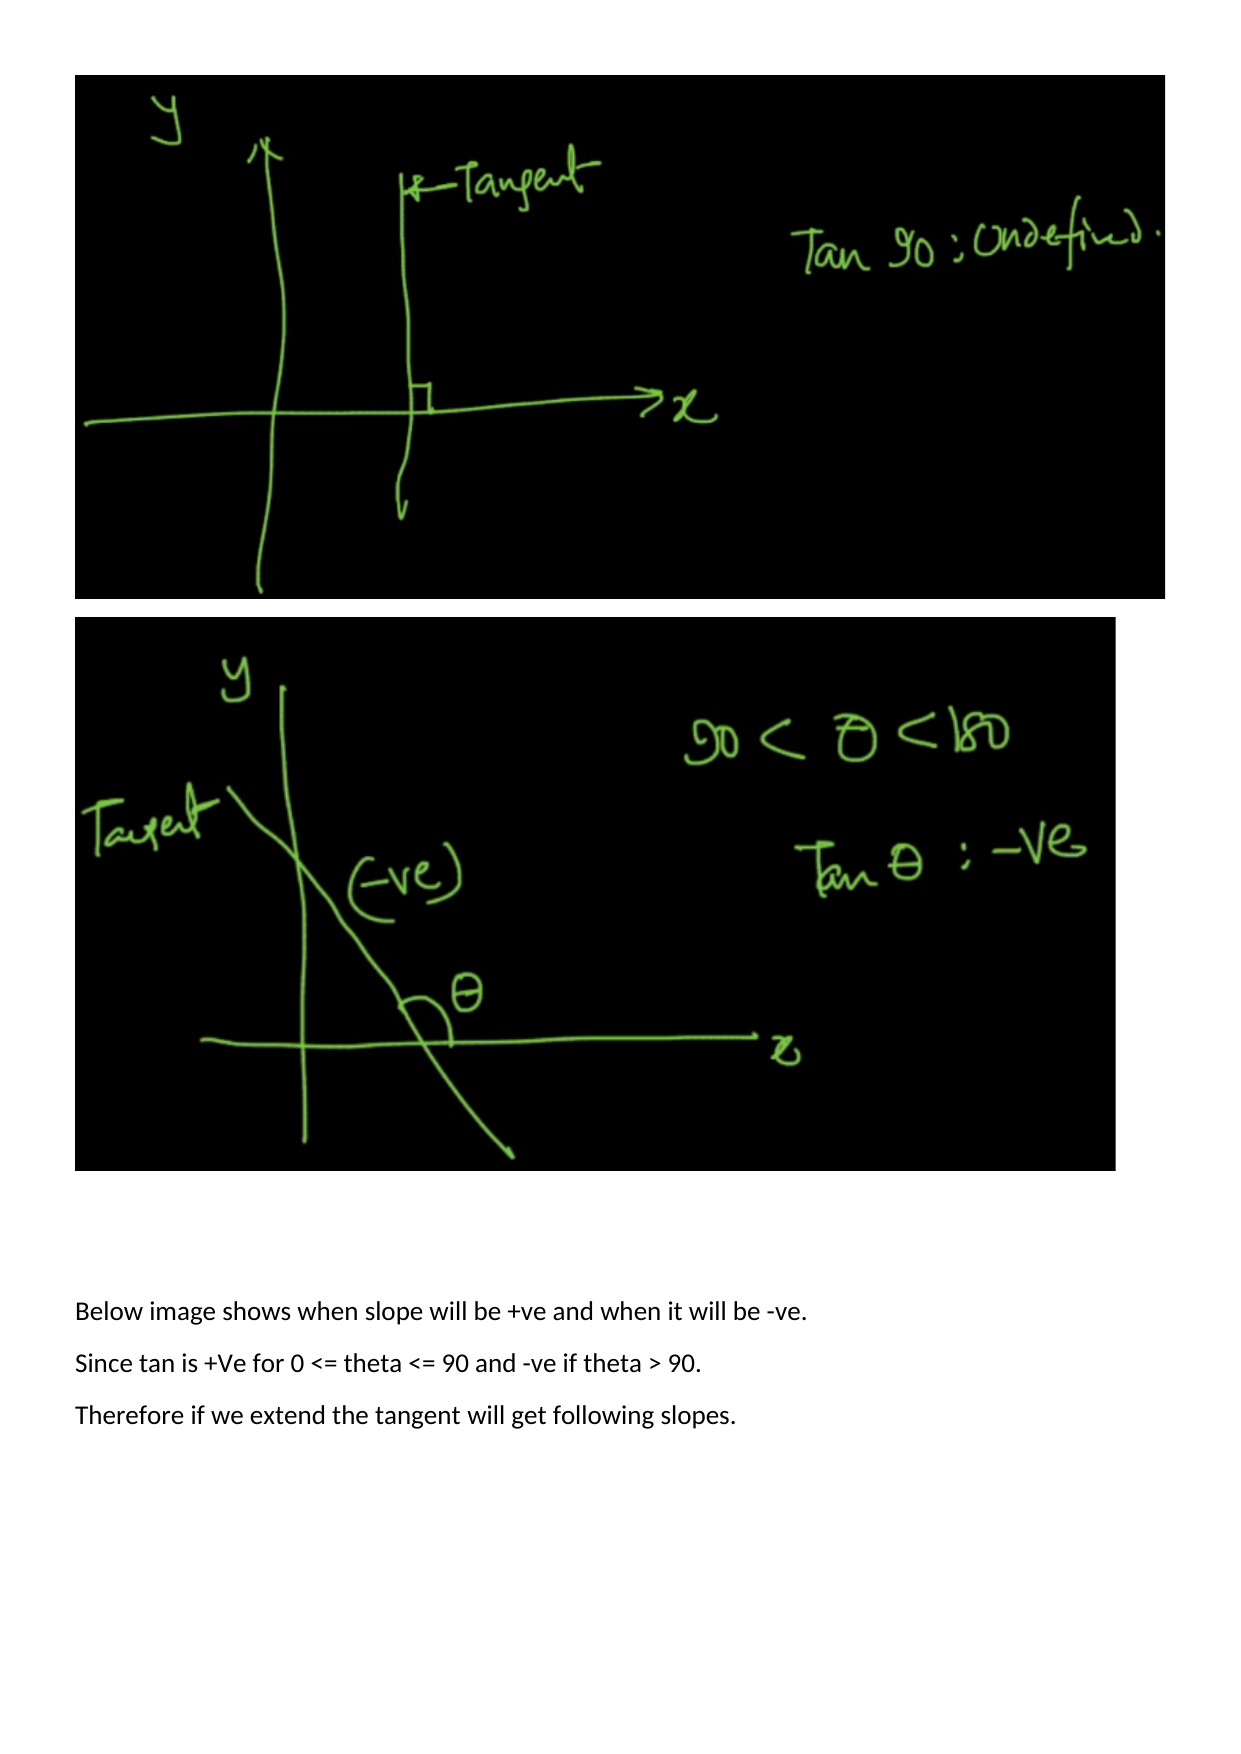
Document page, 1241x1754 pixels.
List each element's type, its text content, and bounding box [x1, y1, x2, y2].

picture [75, 75, 1166, 599]
picture [75, 617, 1116, 1171]
text Below image shows when slope will be +ve and when it will be -ve. [75, 1294, 1165, 1327]
text Therefore if we extend the tangent will get following slopes. [75, 1398, 1165, 1431]
text Since tan is +Ve for 0 <= theta <= 90 and -ve if theta > 90. [75, 1346, 1165, 1379]
